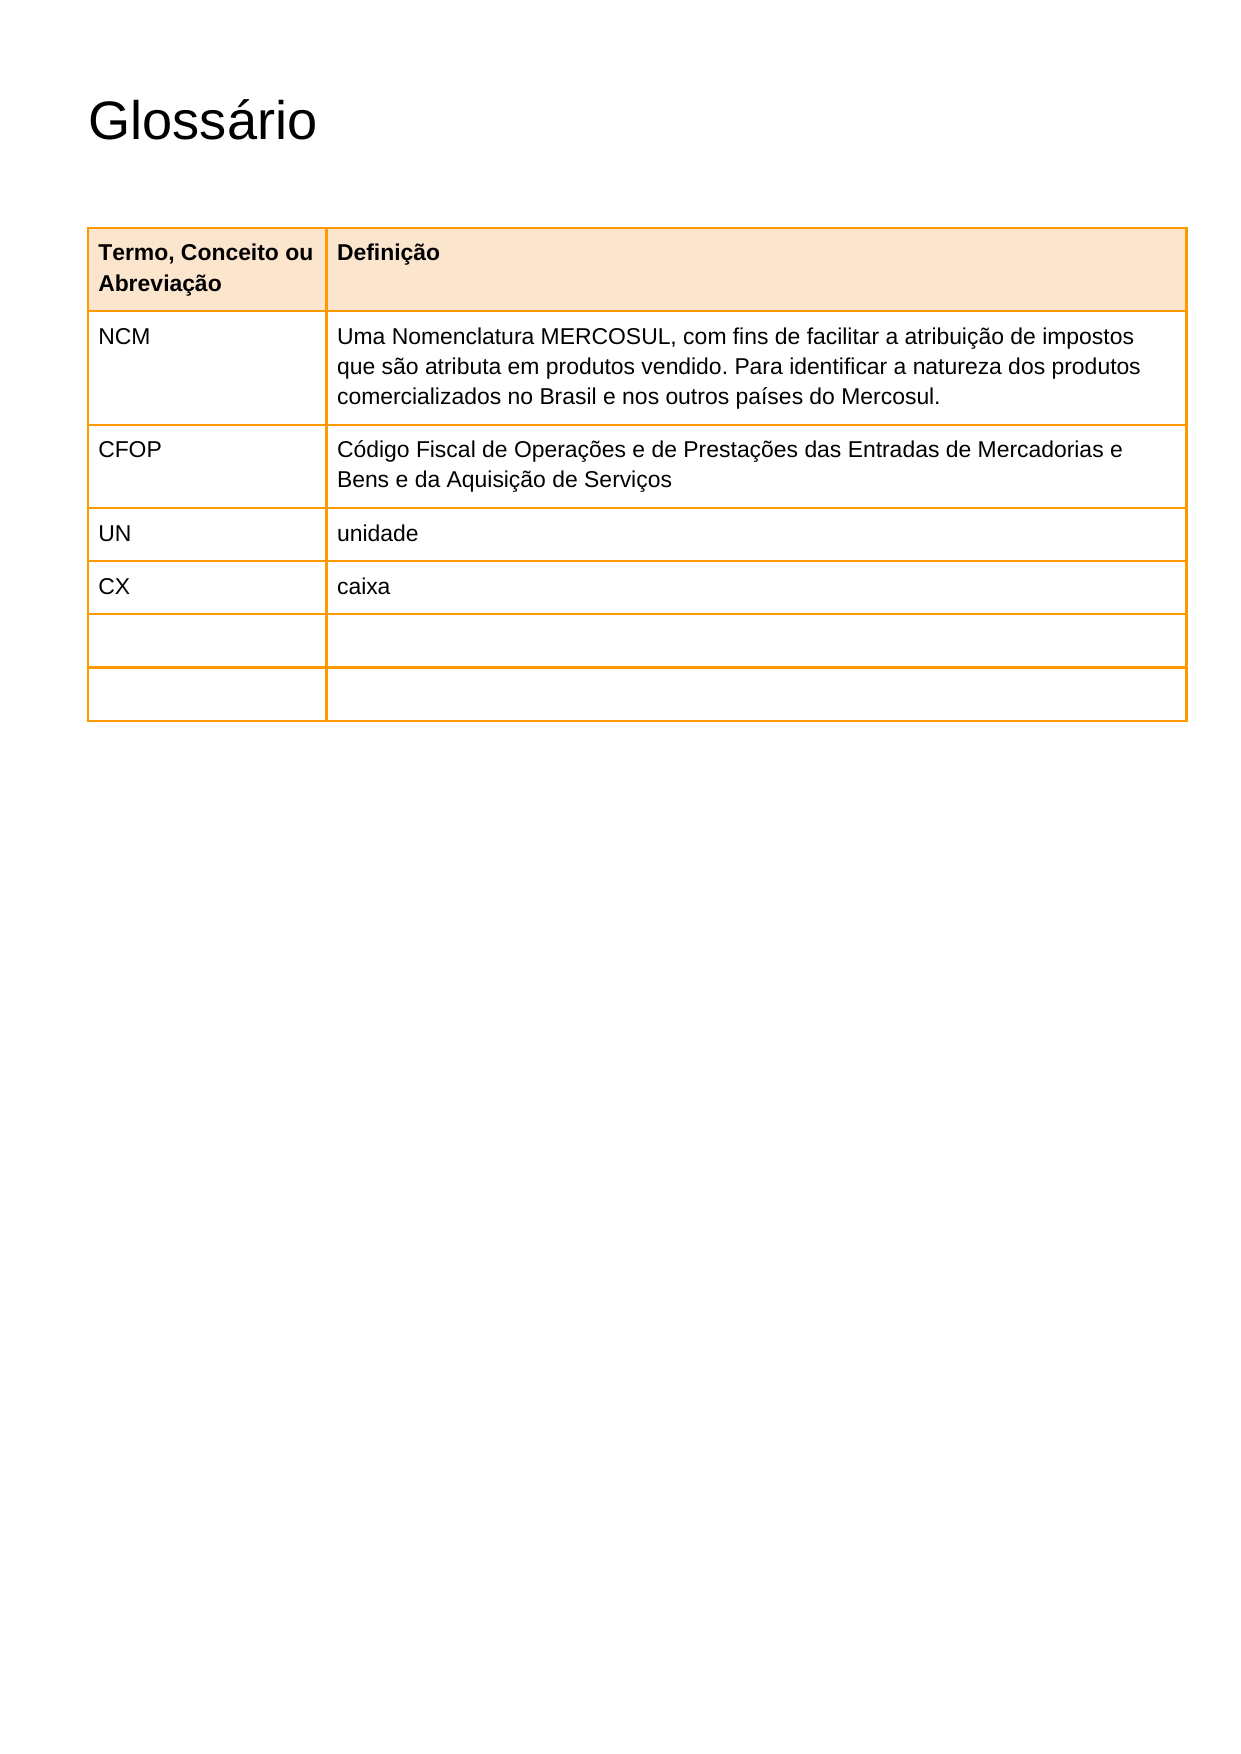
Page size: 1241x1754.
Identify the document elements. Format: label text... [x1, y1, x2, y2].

table_cell Código Fiscal de Operações e de Prestações das Entradas de Mercadorias e Bens e da Aquisição de Serviços [328, 426, 1185, 507]
table_cell [89, 669, 325, 719]
table_header Termo, Conceito ou Abreviação [89, 229, 325, 310]
table_cell unidade [328, 509, 1185, 560]
table_cell caixa [328, 562, 1185, 613]
table_cell [89, 615, 325, 666]
table_cell [328, 615, 1185, 666]
table_cell NCM [89, 312, 325, 424]
table_cell UN [89, 509, 325, 560]
table_header Definição [328, 229, 1185, 310]
table_cell [328, 669, 1185, 719]
title Glossário [88, 88, 1090, 151]
table_cell CFOP [89, 426, 325, 507]
table_cell CX [89, 562, 325, 613]
table_cell Uma Nomenclatura MERCOSUL, com fins de facilitar a atribuição de impostos que são atributa em produtos vendido. Para identificar a natureza dos produtos comercializados no Brasil e nos outros países do Mercosul. [328, 312, 1185, 424]
